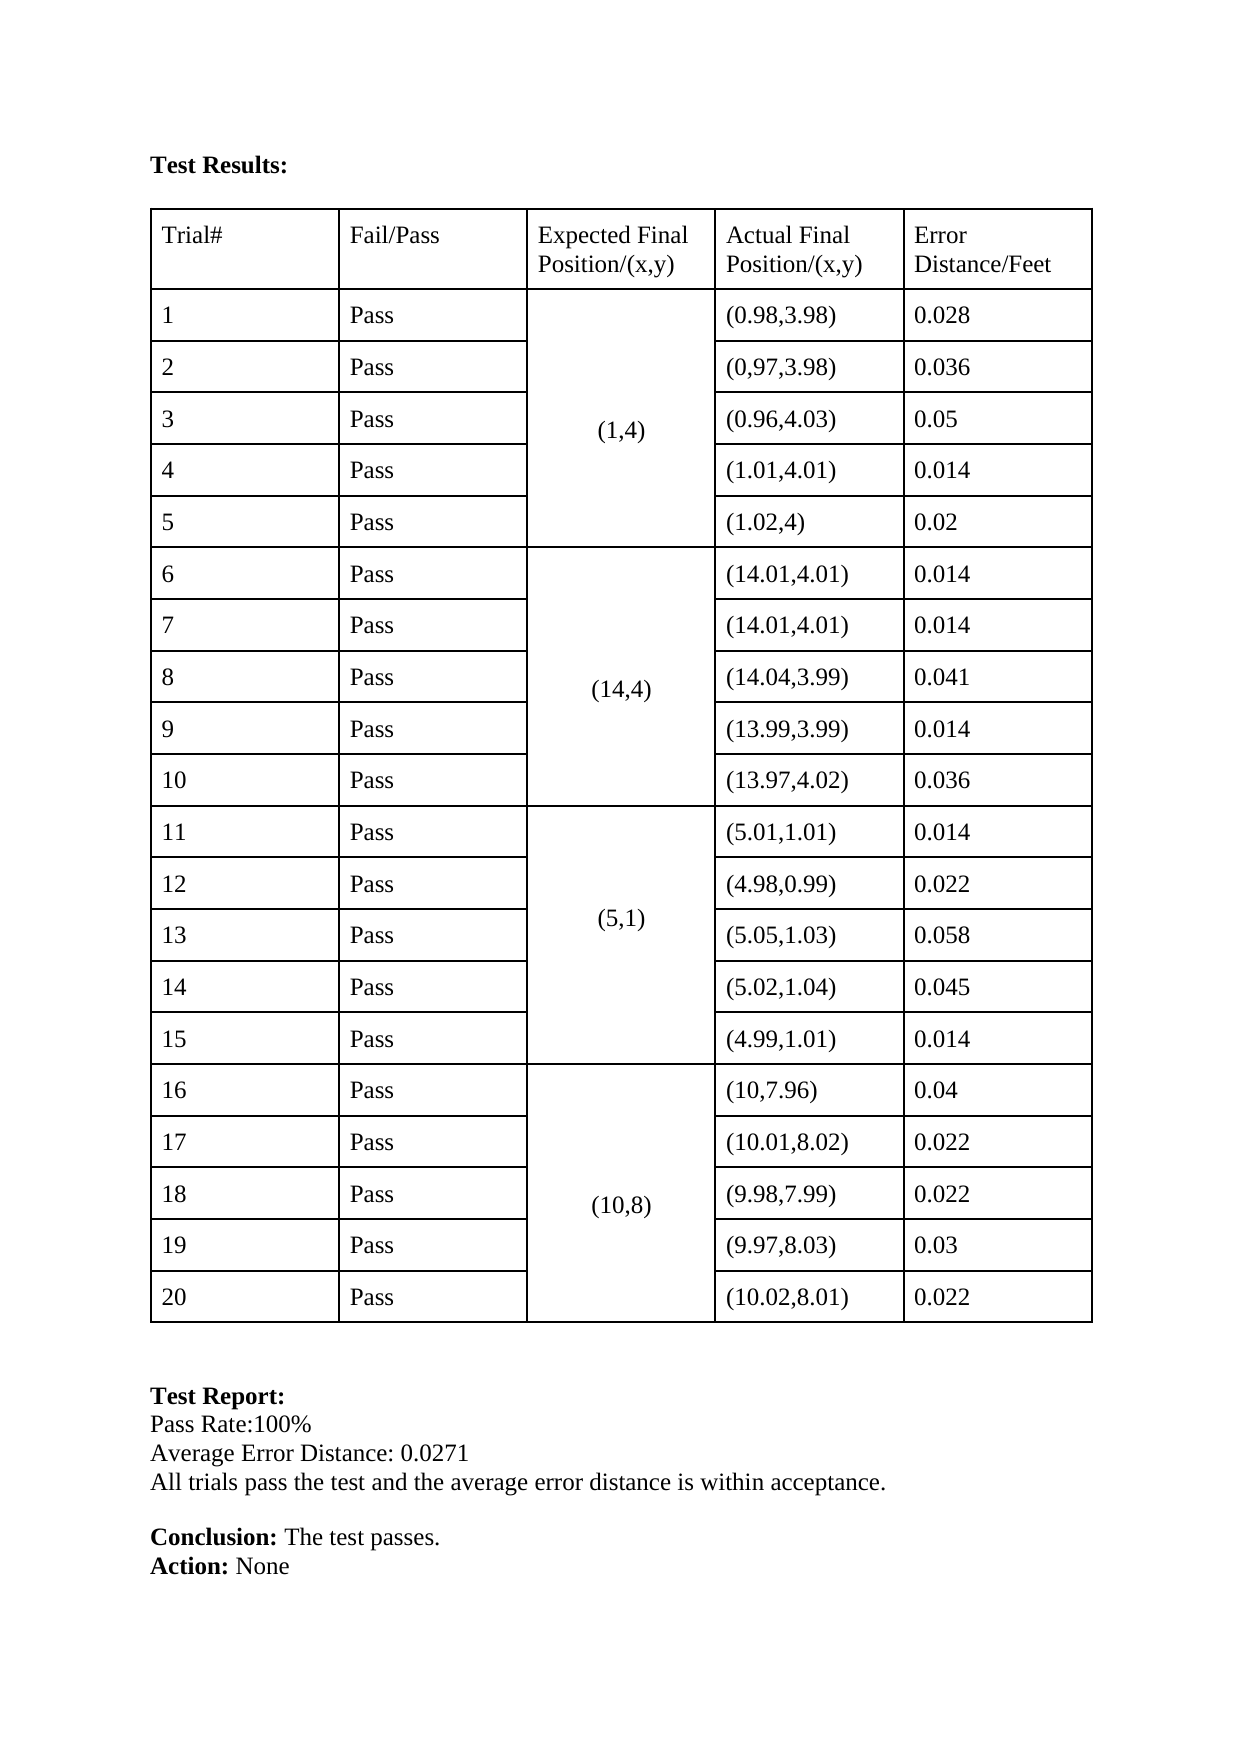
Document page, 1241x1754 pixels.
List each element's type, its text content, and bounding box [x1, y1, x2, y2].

table_cell Pass [340, 755, 526, 804]
table_cell 16 [152, 1065, 338, 1114]
table_cell (10,7.96) [716, 1065, 903, 1114]
table_cell (0.96,4.03) [716, 393, 903, 443]
text Test Results: [150, 150, 1090, 179]
table_cell (14,4) [528, 548, 714, 804]
table_cell 15 [152, 1013, 338, 1063]
table_cell 13 [152, 910, 338, 959]
table_cell Pass [340, 1272, 526, 1321]
text Average Error Distance: 0.0271 [150, 1438, 1090, 1467]
table_cell 0.041 [905, 652, 1091, 701]
table_cell (0,97,3.98) [716, 342, 903, 391]
table_cell 0.04 [905, 1065, 1091, 1114]
table_cell Pass [340, 393, 526, 443]
table_cell (1.01,4.01) [716, 445, 903, 494]
table_cell 8 [152, 652, 338, 701]
table_cell 10 [152, 755, 338, 804]
table_cell 0.022 [905, 1272, 1091, 1321]
table_cell 18 [152, 1168, 338, 1218]
table_cell (9.97,8.03) [716, 1220, 903, 1269]
table_cell 0.045 [905, 962, 1091, 1011]
table_cell 0.03 [905, 1220, 1091, 1269]
table_cell (14.01,4.01) [716, 548, 903, 598]
table_cell (1,4) [528, 290, 714, 546]
text All trials pass the test and the average error distance is within acceptance. [150, 1467, 1090, 1496]
table_cell 0.022 [905, 858, 1091, 908]
table_cell 14 [152, 962, 338, 1011]
table_cell (5.02,1.04) [716, 962, 903, 1011]
table_cell 5 [152, 497, 338, 546]
table_cell Pass [340, 1220, 526, 1269]
text Action: None [150, 1551, 1090, 1580]
table_cell 0.014 [905, 1013, 1091, 1063]
table_cell (9.98,7.99) [716, 1168, 903, 1218]
table_cell 0.014 [905, 807, 1091, 856]
table_cell 1 [152, 290, 338, 339]
table_cell (4.98,0.99) [716, 858, 903, 908]
text Test Report: [150, 1381, 1090, 1409]
table_cell (10.01,8.02) [716, 1117, 903, 1166]
table_cell 0.014 [905, 548, 1091, 598]
table_cell 0.036 [905, 755, 1091, 804]
table_header Actual Final Position/(x,y) [716, 210, 903, 288]
table_cell 0.022 [905, 1168, 1091, 1218]
table_header Fail/Pass [340, 210, 526, 288]
text Pass Rate:100% [150, 1409, 1090, 1438]
table_cell Pass [340, 445, 526, 494]
table_cell (1.02,4) [716, 497, 903, 546]
table_cell 0.014 [905, 703, 1091, 753]
table_cell 2 [152, 342, 338, 391]
table_cell 4 [152, 445, 338, 494]
table_cell (13.99,3.99) [716, 703, 903, 753]
table_cell Pass [340, 1013, 526, 1063]
table_cell Pass [340, 600, 526, 649]
table_cell 9 [152, 703, 338, 753]
table_cell (5.05,1.03) [716, 910, 903, 959]
table_cell (4.99,1.01) [716, 1013, 903, 1063]
table_cell Pass [340, 703, 526, 753]
table_header Trial# [152, 210, 338, 288]
table_cell 6 [152, 548, 338, 598]
table_cell (0.98,3.98) [716, 290, 903, 339]
table_cell 0.014 [905, 600, 1091, 649]
table_cell (5.01,1.01) [716, 807, 903, 856]
table_cell Pass [340, 1168, 526, 1218]
table_cell (14.01,4.01) [716, 600, 903, 649]
table_cell (13.97,4.02) [716, 755, 903, 804]
table_cell (5,1) [528, 807, 714, 1063]
table_cell 7 [152, 600, 338, 649]
table_cell (14.04,3.99) [716, 652, 903, 701]
table_cell 20 [152, 1272, 338, 1321]
table_cell Pass [340, 962, 526, 1011]
table_cell 0.022 [905, 1117, 1091, 1166]
table_cell 0.014 [905, 445, 1091, 494]
table_cell 11 [152, 807, 338, 856]
table_header Expected Final Position/(x,y) [528, 210, 714, 288]
table_cell 19 [152, 1220, 338, 1269]
table_cell Pass [340, 807, 526, 856]
table_cell Pass [340, 290, 526, 339]
table_cell Pass [340, 548, 526, 598]
table_cell 12 [152, 858, 338, 908]
table_header Error Distance/Feet [905, 210, 1091, 288]
table_cell Pass [340, 497, 526, 546]
table_cell 17 [152, 1117, 338, 1166]
table_cell (10.02,8.01) [716, 1272, 903, 1321]
table_cell 0.028 [905, 290, 1091, 339]
table_cell Pass [340, 858, 526, 908]
table_cell Pass [340, 1065, 526, 1114]
table_cell 0.05 [905, 393, 1091, 443]
table_cell Pass [340, 910, 526, 959]
table_cell Pass [340, 1117, 526, 1166]
table_cell 0.02 [905, 497, 1091, 546]
table_cell 0.058 [905, 910, 1091, 959]
text Conclusion: The test passes. [150, 1522, 1090, 1551]
table_cell 3 [152, 393, 338, 443]
table_cell Pass [340, 342, 526, 391]
table_cell 0.036 [905, 342, 1091, 391]
table_cell Pass [340, 652, 526, 701]
table_cell (10,8) [528, 1065, 714, 1321]
